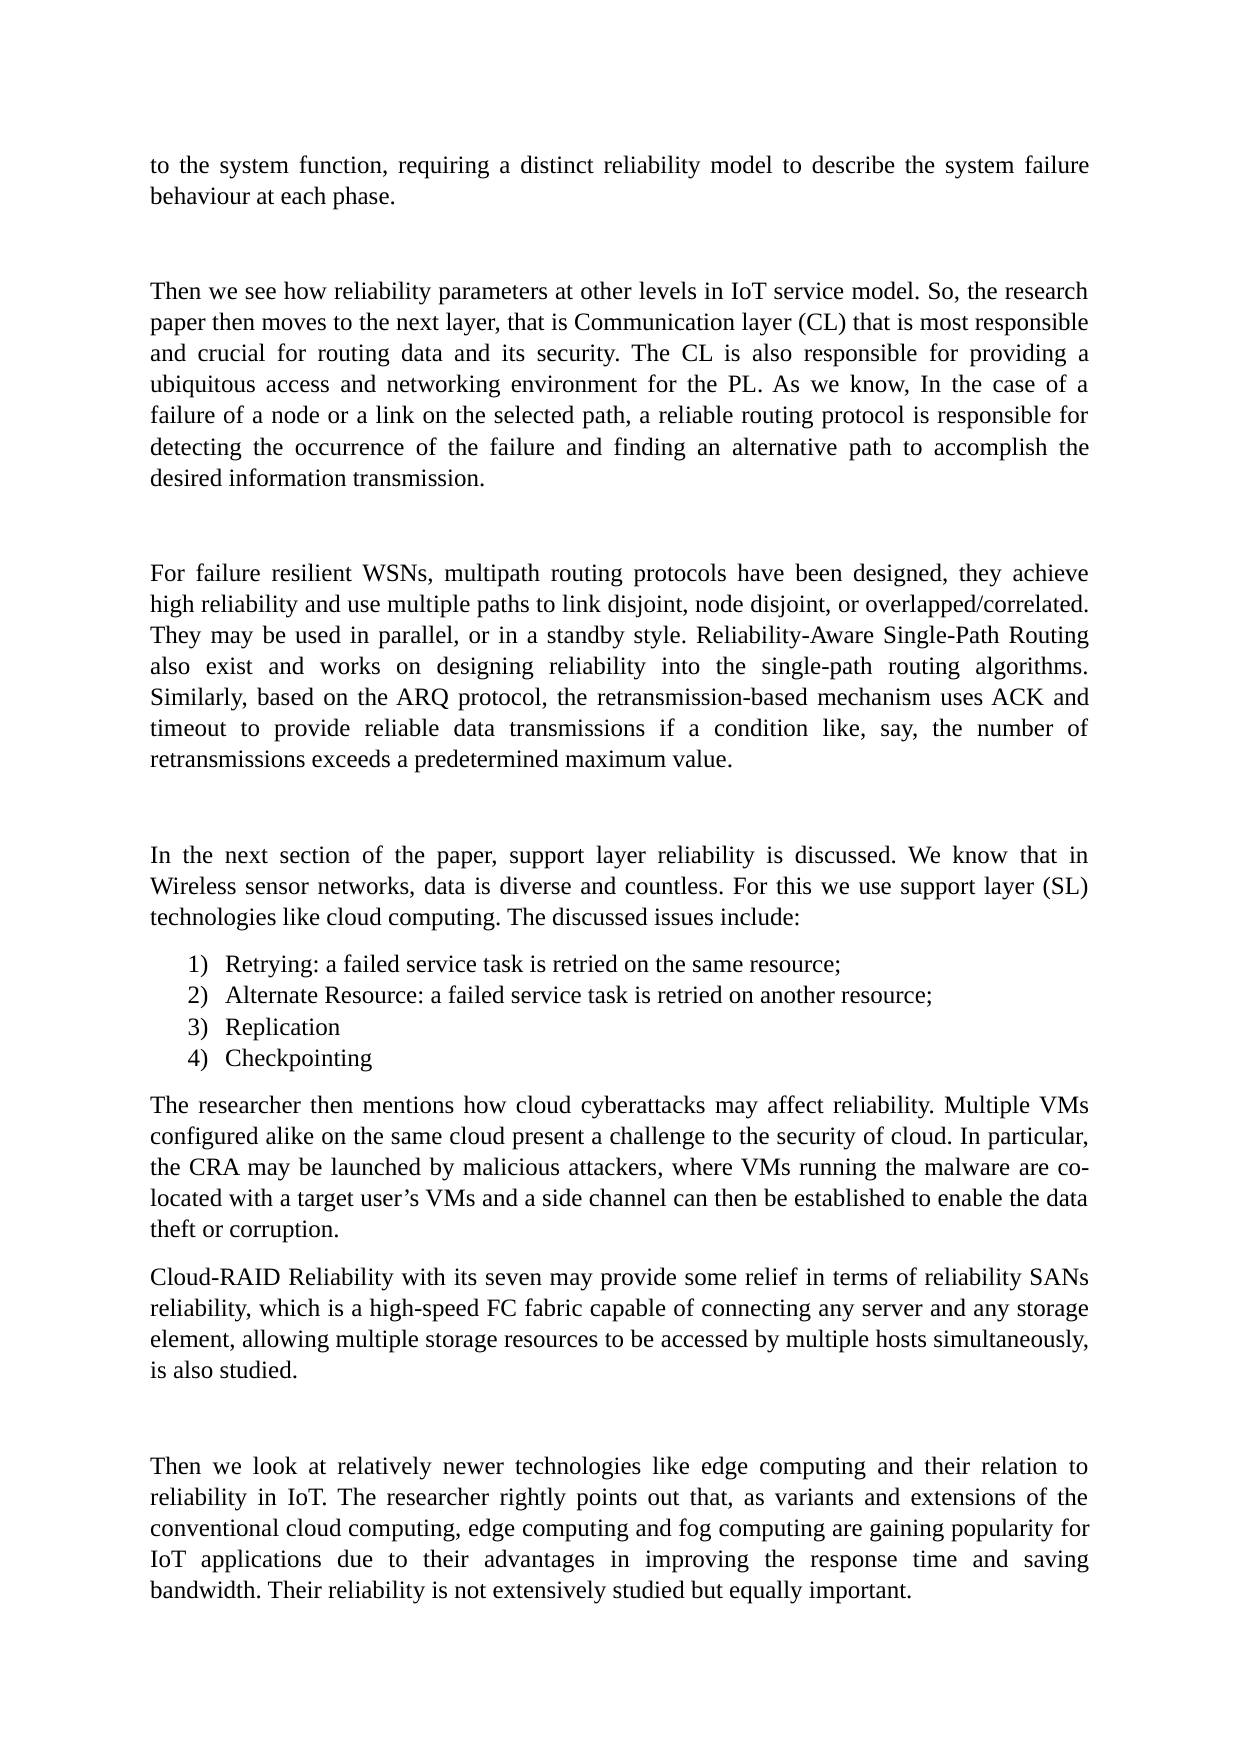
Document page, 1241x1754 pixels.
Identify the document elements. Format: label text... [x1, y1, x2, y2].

list Checkpointing [187, 1043, 1090, 1071]
list Retrying: a failed service task is retried on the same resource; [187, 949, 1090, 978]
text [150, 150, 1090, 210]
text Then we see how reliability parameters at other levels in IoT service model. So, the research paper then moves to the next layer, that is Communication layer (CL) that is most responsible and crucial for routing data and its security. The CL is also responsible for providing a ubiquitous access and networking environment for the PL. As we know, In the case of a failure of a node or a link on the selected path, a reliable routing protocol is responsible for detecting the occurrence of the failure and finding an alternative path to accomplish the desired information transmission. [150, 276, 1090, 491]
text Then we look at relatively newer technologies like edge computing and their relation to reliability in IoT. The researcher rightly points out that, as variants and extensions of the conventional cloud computing, edge computing and fog computing are gaining popularity for IoT applications due to their advantages in improving the response time and saving bandwidth. Their reliability is not extensively studied but equally important. [150, 1451, 1090, 1604]
text For failure resilient WSNs, multipath routing protocols have been designed, they achieve high reliability and use multiple paths to link disjoint, node disjoint, or overlapped/correlated. They may be used in parallel, or in a standby style. Reliability-Aware Single-Path Routing also exist and works on designing reliability into the single-path routing algorithms. Similarly, based on the ARQ protocol, the retransmission-based mechanism uses ACK and timeout to provide reliable data transmissions if a condition like, say, the number of retransmissions exceeds a predetermined maximum value. [150, 558, 1090, 773]
text In the next section of the paper, support layer reliability is discussed. We know that in Wireless sensor networks, data is diverse and countless. For this we use support layer (SL) technologies like cloud computing. The discussed issues include: [150, 840, 1090, 931]
list Alternate Resource: a failed service task is retried on another resource; [187, 981, 1090, 1009]
text Cloud-RAID Reliability with its seven may provide some relief in terms of reliability SANs reliability, which is a high-speed FC fabric capable of connecting any server and any storage element, allowing multiple storage resources to be accessed by multiple hosts simultaneously, is also studied. [150, 1262, 1090, 1384]
text The researcher then mentions how cloud cyberattacks may affect reliability. Multiple VMs configured alike on the same cloud present a challenge to the security of cloud. In particular, the CRA may be launched by malicious attackers, where VMs running the malware are co-located with a target user’s VMs and a side channel can then be established to enable the data theft or corruption. [150, 1090, 1090, 1243]
list Replication [187, 1012, 1090, 1040]
